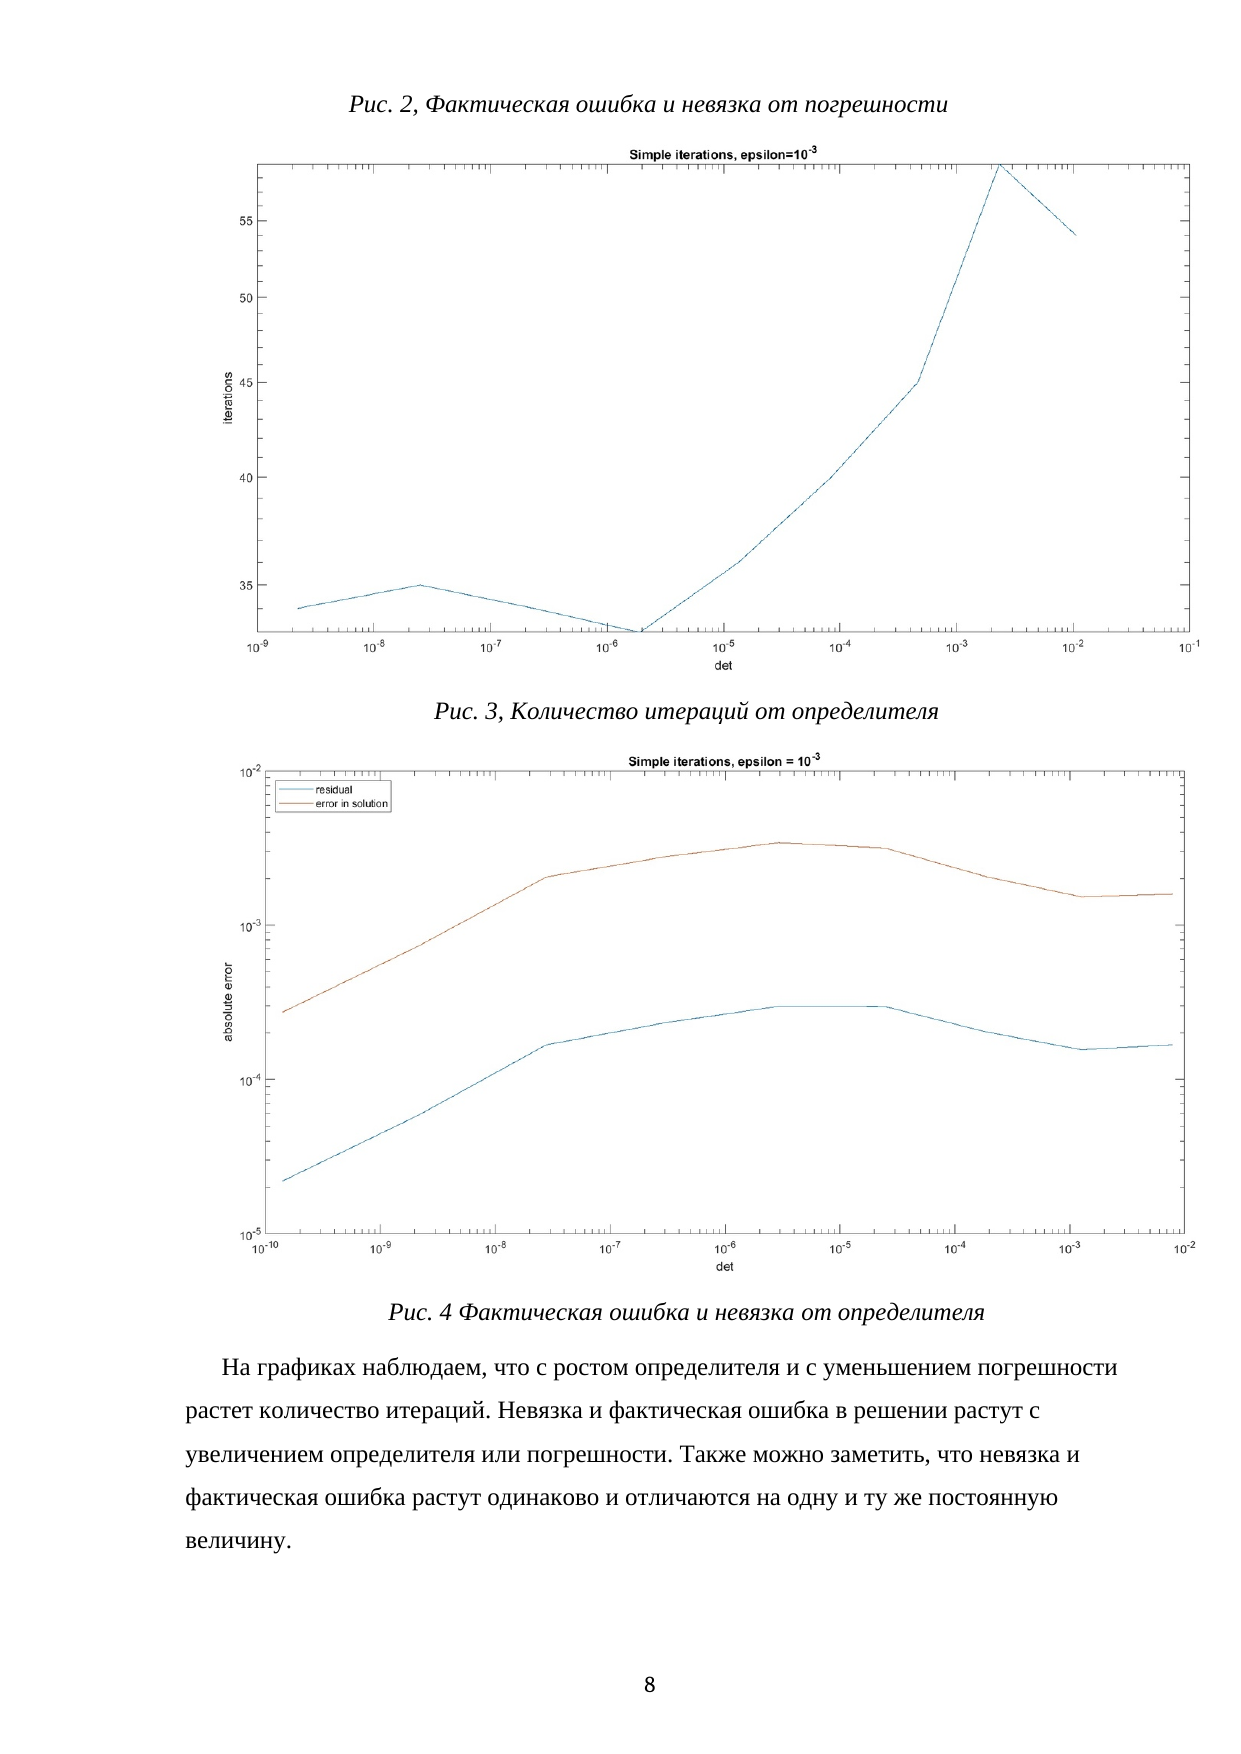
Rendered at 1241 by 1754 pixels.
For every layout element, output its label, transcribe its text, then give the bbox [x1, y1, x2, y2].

text Рис. 4 Фактическая ошибка и невязка от определителя [185, 1297, 1152, 1326]
text Рис. 3, Количество итераций от определителя [185, 696, 1152, 725]
picture [221, 144, 1200, 671]
picture [221, 752, 1196, 1272]
text На графиках наблюдаем, что с ростом определителя и с уменьшением погрешности растет количество итераций. Невязка и фактическая ошибка в решении растут с увеличением определителя или погрешности. Также можно заметить, что невязка и фактическая ошибка растут одинаково и отличаются на одну и ту же постоянную величину. [185, 1352, 1152, 1554]
text Рис. 2, Фактическая ошибка и невязка от погрешности [148, 89, 1152, 117]
